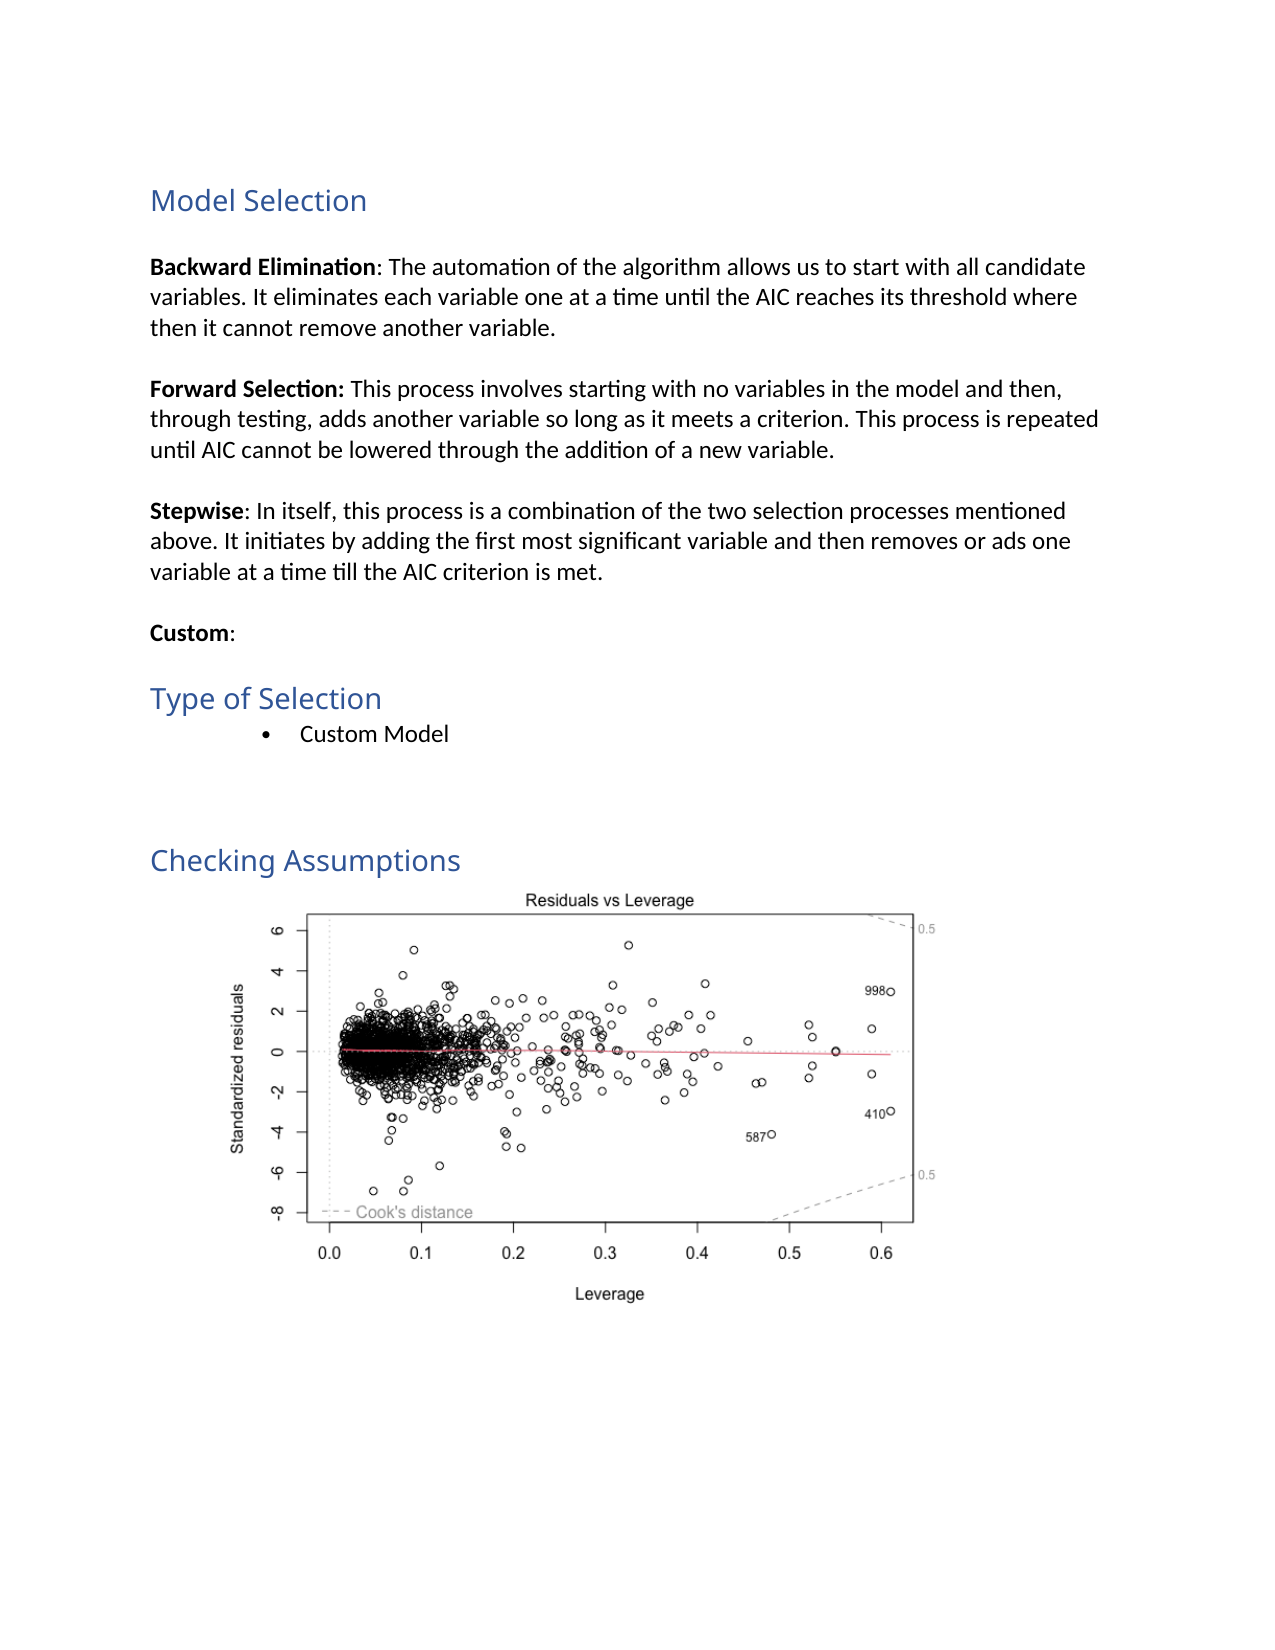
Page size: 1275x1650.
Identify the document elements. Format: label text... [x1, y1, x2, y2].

text Stepwise: In itself, this process is a combination of the two selection processes mentioned above. It initiates by adding the first most significant variable and then removes or ads one variable at a time till the AIC criterion is met. [150, 495, 1125, 586]
text Custom: [150, 617, 1125, 647]
text Checking Assumptions [150, 840, 1125, 879]
text Backward Elimination: The automation of the algorithm allows us to start with all candidate variables. It eliminates each variable one at a time until the AIC reaches its threshold where then it cannot remove another variable. [150, 251, 1125, 342]
text Forward Selection: This process involves starting with no variables in the model and then, through testing, adds another variable so long as it meets a criterion. This process is repeated until AIC cannot be lowered through the addition of a new variable. [150, 373, 1125, 464]
picture [225, 879, 950, 1306]
text Model Selection [150, 181, 1125, 220]
text Type of Selection [150, 678, 1125, 718]
list Custom Model [262, 718, 1125, 748]
